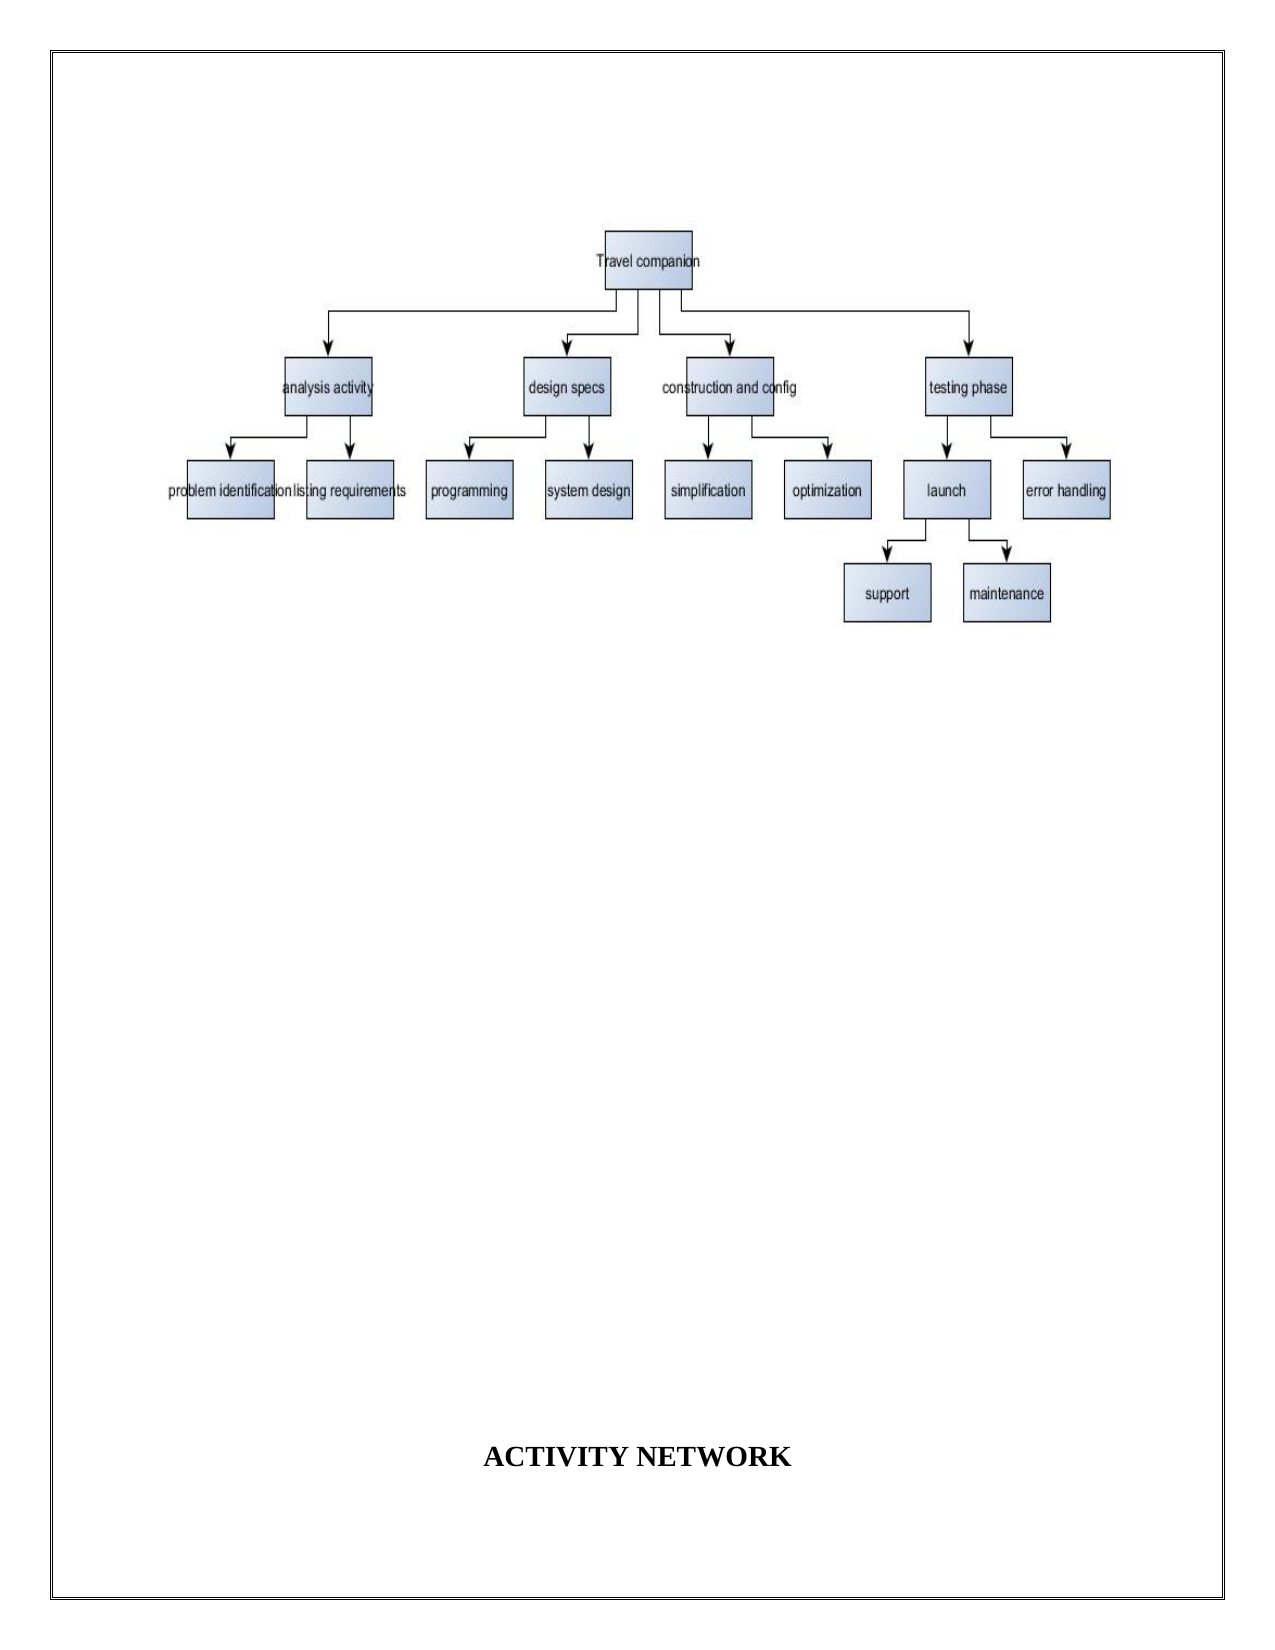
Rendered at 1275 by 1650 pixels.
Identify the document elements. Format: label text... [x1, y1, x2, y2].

text ACTIVITY NETWORK [150, 1439, 1125, 1473]
picture [150, 209, 1125, 643]
